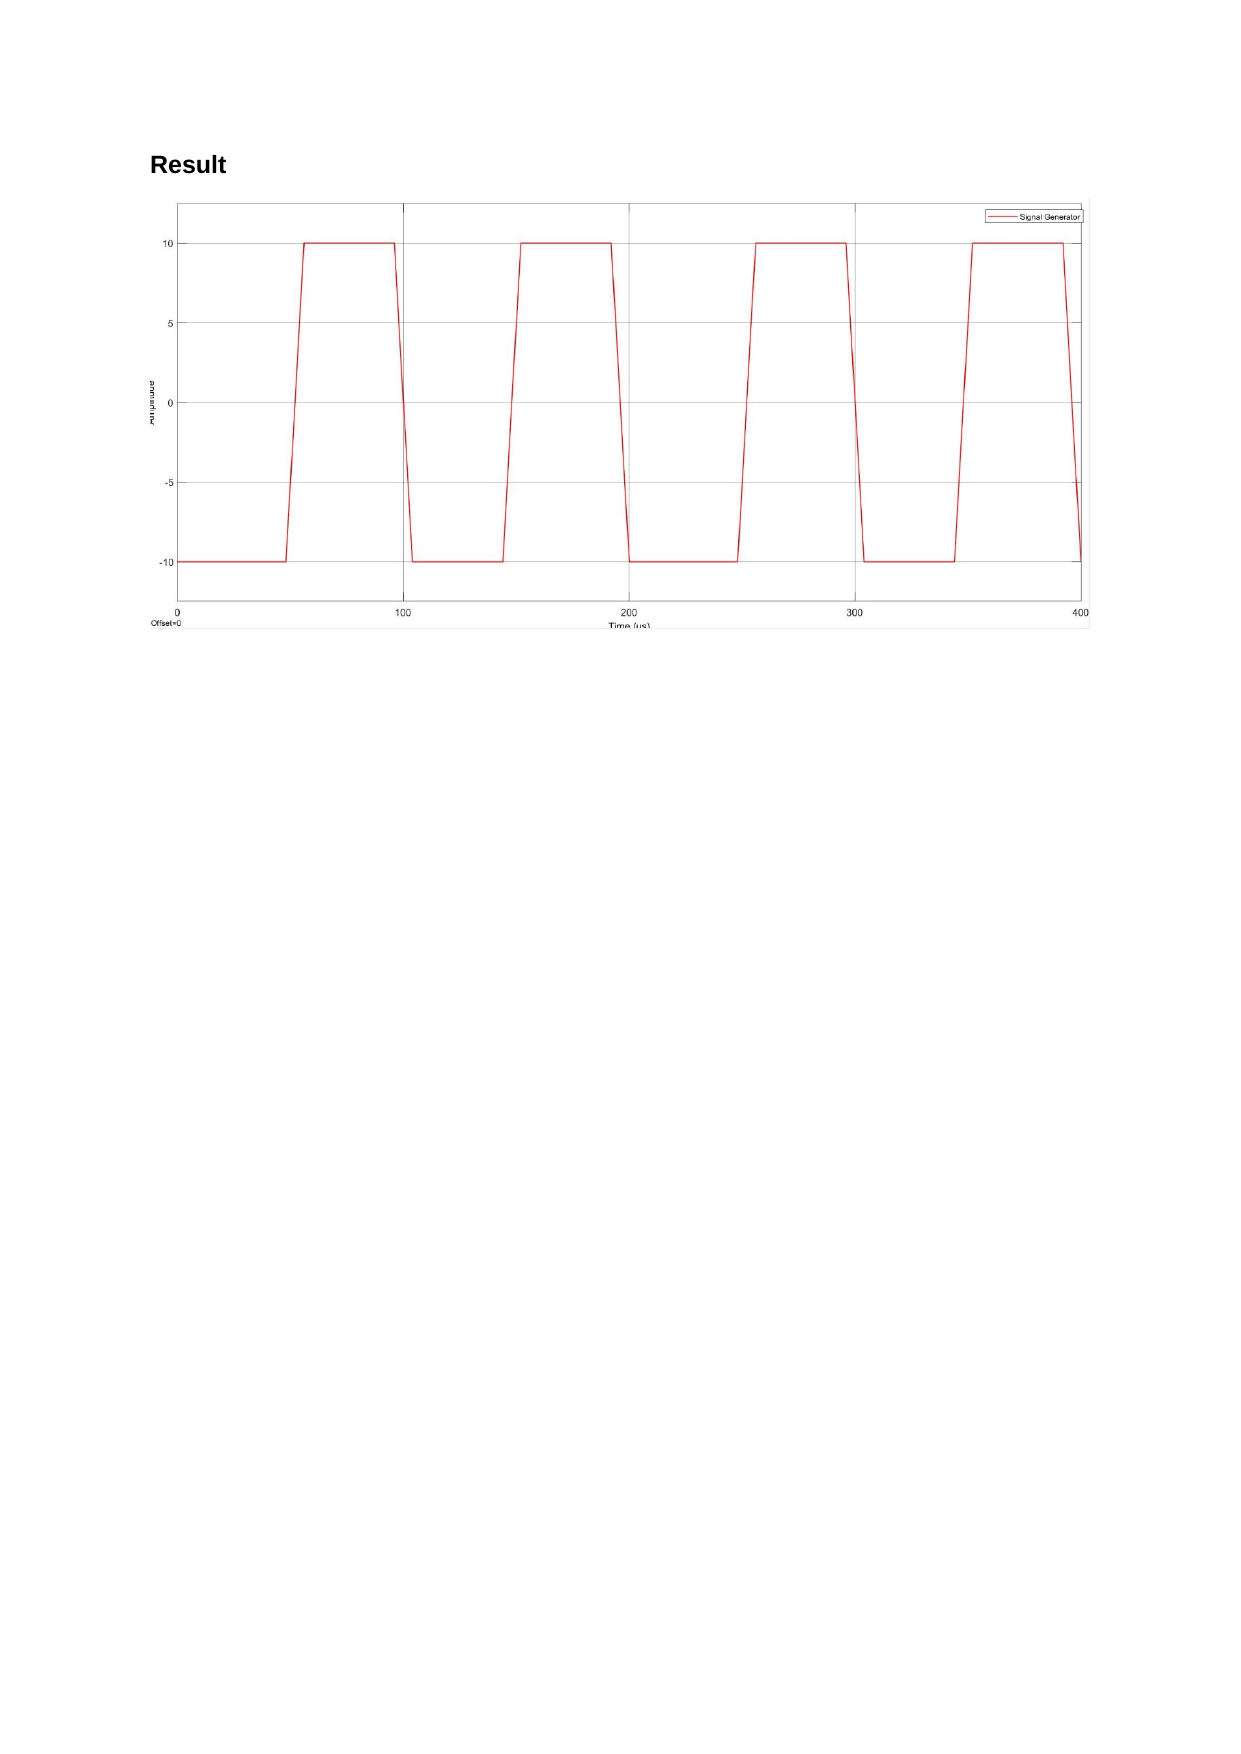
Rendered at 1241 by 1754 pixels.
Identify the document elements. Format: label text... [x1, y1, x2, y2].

picture [150, 197, 1091, 629]
text Result [150, 150, 1090, 179]
